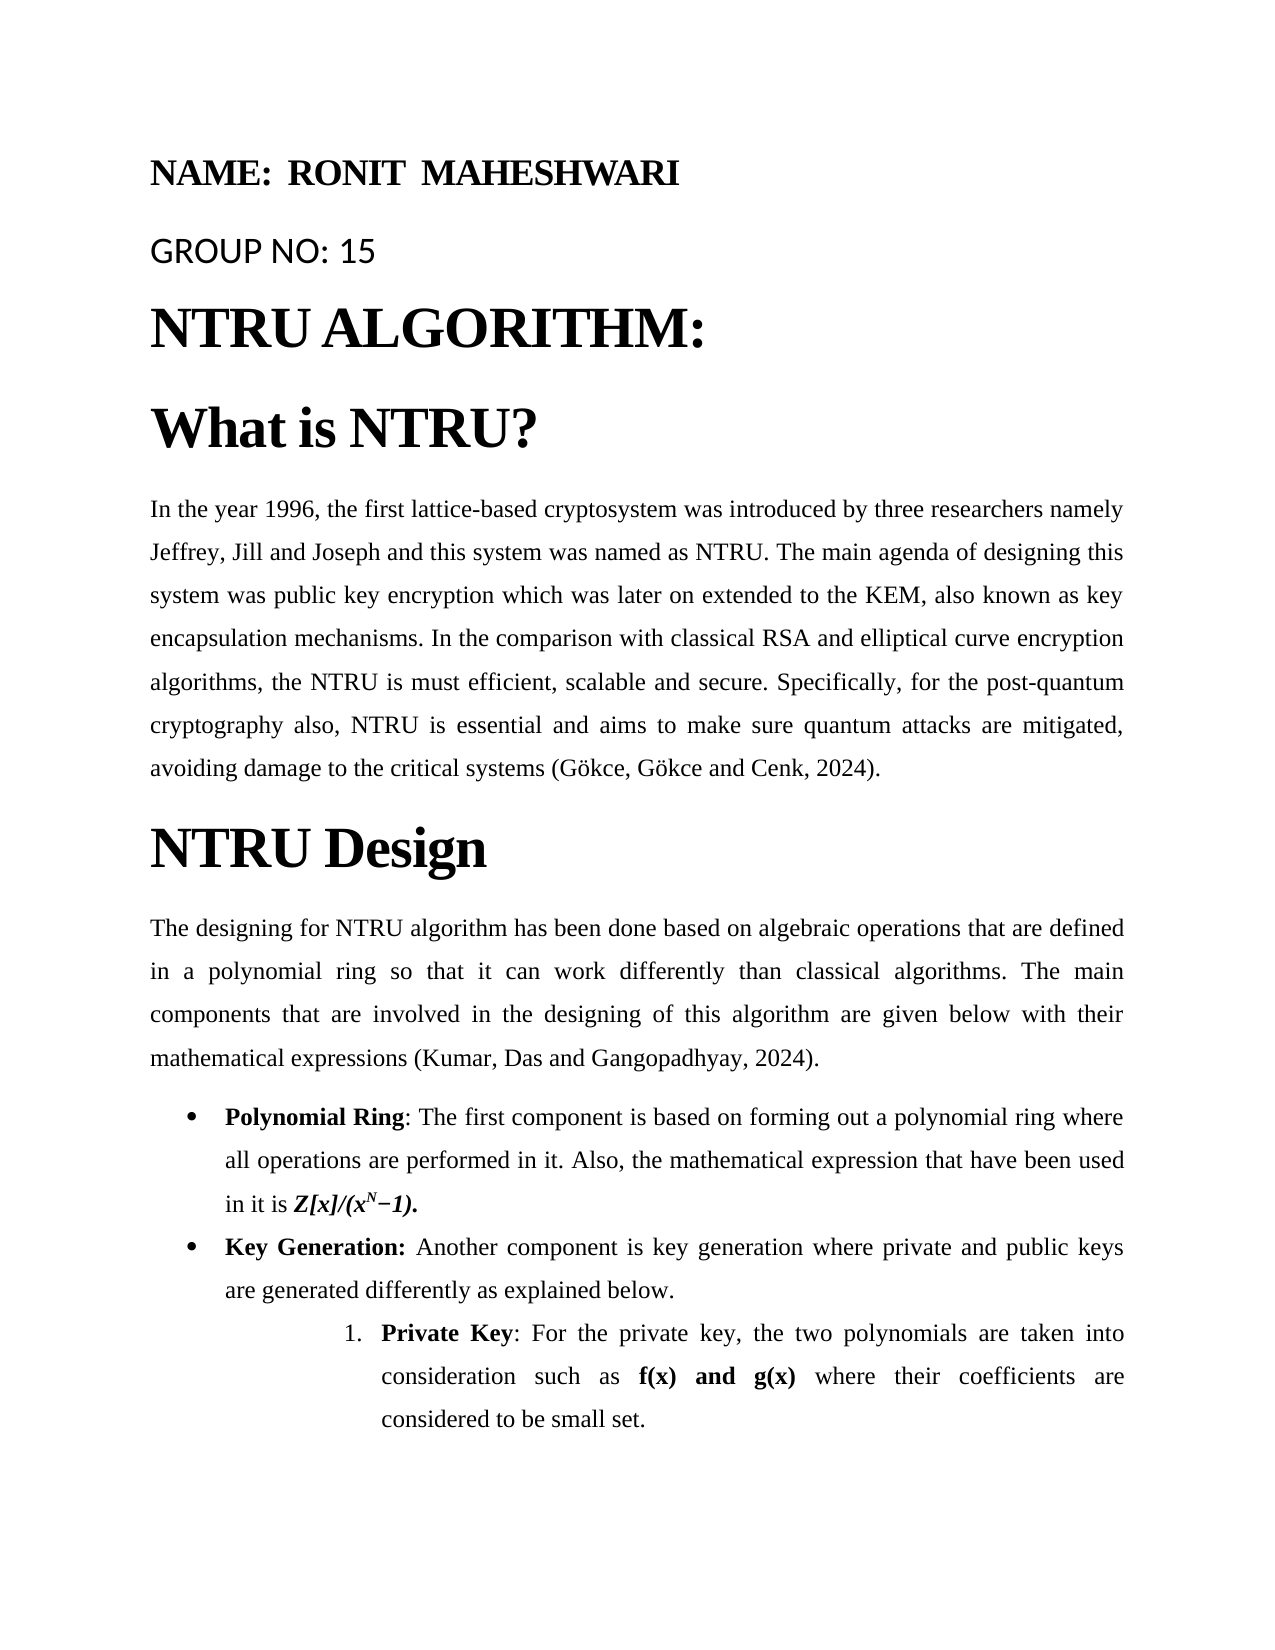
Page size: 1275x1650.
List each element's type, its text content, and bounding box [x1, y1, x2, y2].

title NTRU Design [150, 813, 1125, 880]
text The designing for NTRU algorithm has been done based on algebraic operations that are defined in a polynomial ring so that it can work differently than classical algorithms. The main components that are involved in the designing of this algorithm are given below with their mathematical expressions (Kumar, Das and Gangopadhyay, 2024). [150, 913, 1125, 1071]
title NAME: RONIT MAHESHWARI [150, 150, 1125, 193]
list Key Generation: Another component is key generation where private and public keys are generated differently as explained below. [187, 1232, 1125, 1304]
title What is NTRU? [150, 393, 1125, 461]
text In the year 1996, the first lattice-based cryptosystem was introduced by three researchers namely Jeffrey, Jill and Joseph and this system was named as NTRU. The main agenda of designing this system was public key encryption which was later on extended to the KEM, also known as key encapsulation mechanisms. In the comparison with classical RSA and elliptical curve encryption algorithms, the NTRU is must efficient, scalable and secure. Specifically, for the post-quantum cryptography also, NTRU is essential and aims to make sure quantum attacks are mitigated, avoiding damage to the critical systems (Gökce, Gökce and Cenk, 2024). [150, 494, 1125, 782]
text GROUP NO: 15 [150, 227, 1125, 272]
list Private Key: For the private key, the two polynomials are taken into consideration such as f(x) and g(x) where their coefficients are considered to be small set. [344, 1318, 1125, 1433]
title NTRU ALGORITHM: [150, 293, 1125, 360]
list Polynomial Ring: The first component is based on forming out a polynomial ring where all operations are performed in it. Also, the mathematical expression that have been used in it is Z[x]/(xN−1). [187, 1102, 1125, 1217]
